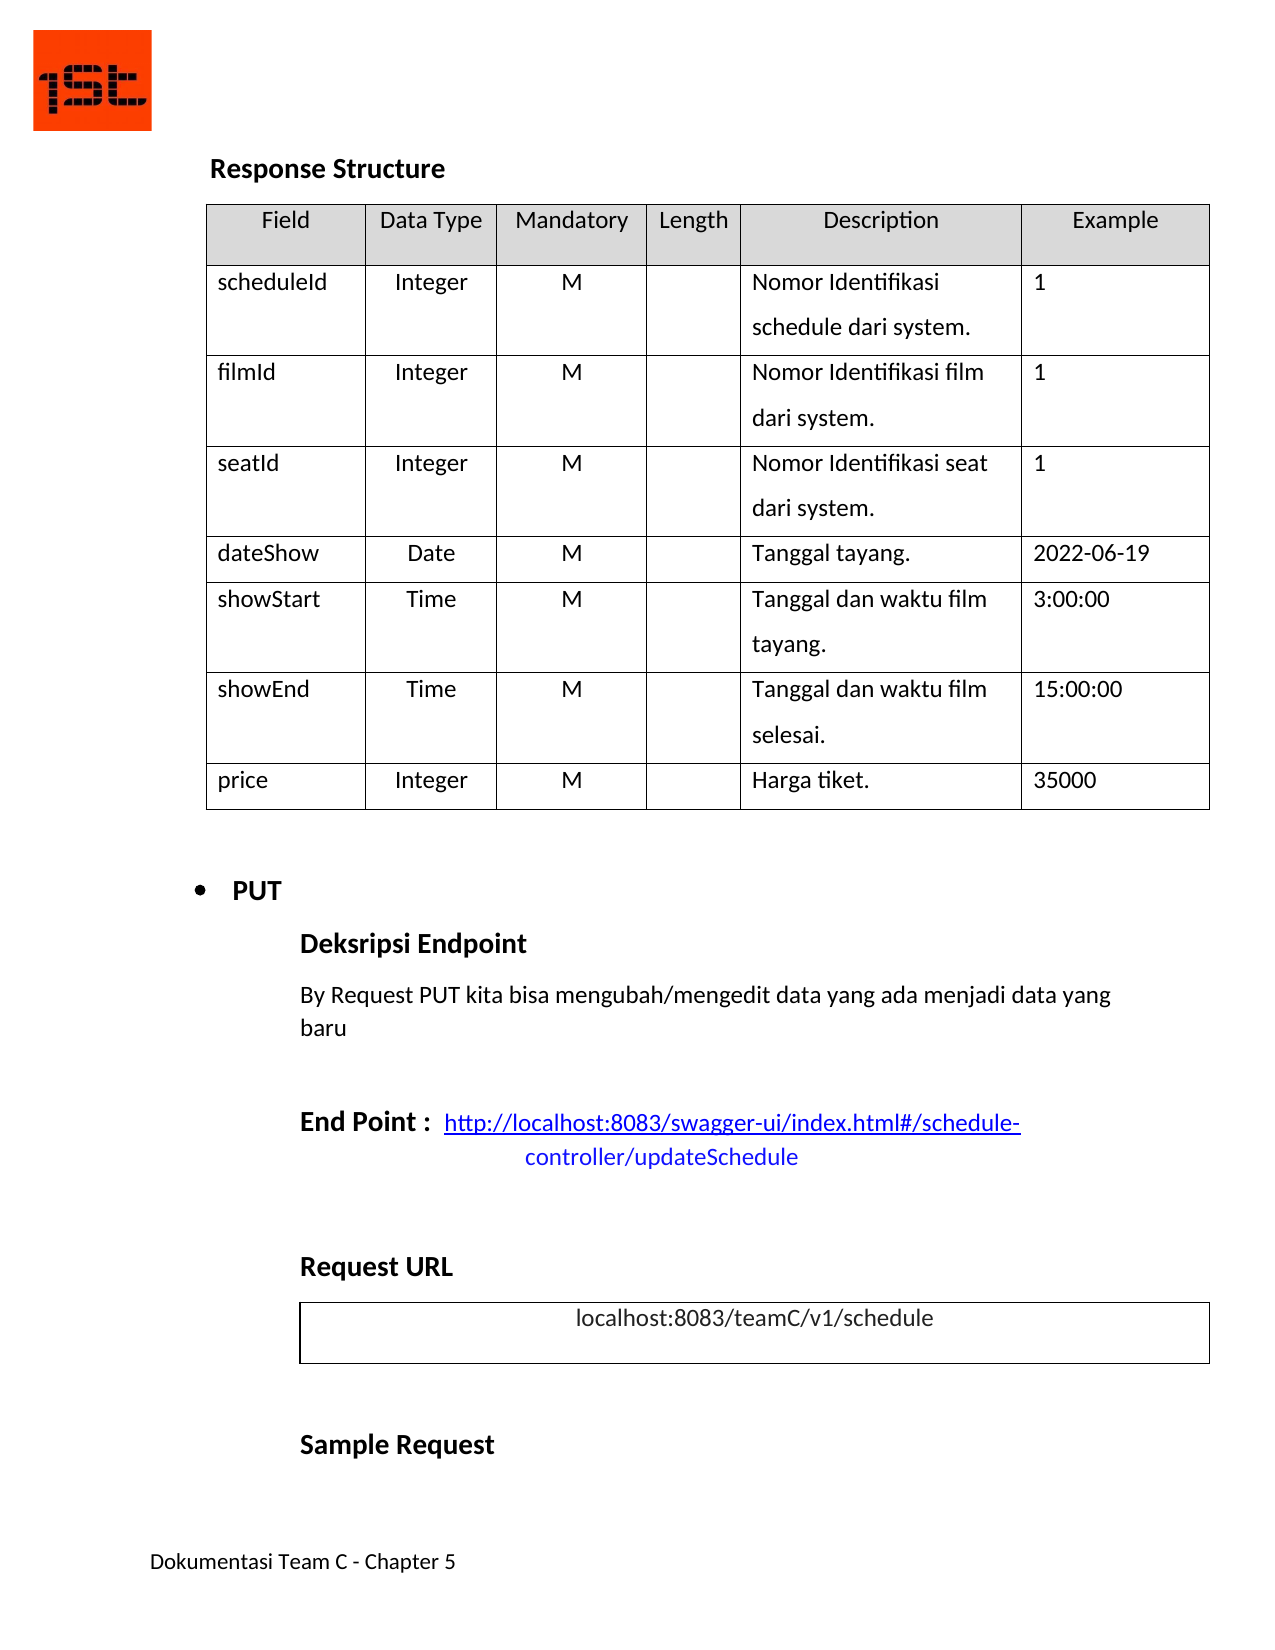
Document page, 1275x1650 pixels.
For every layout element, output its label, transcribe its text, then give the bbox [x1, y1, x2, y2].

table_header Length [647, 205, 740, 265]
table_cell 1 [1022, 356, 1209, 446]
text End Point : http://localhost:8083/swagger-ui/index.html#/schedule- controller/updateSchedule [225, 1103, 1125, 1171]
list Deksripsi Endpoint [300, 925, 1125, 961]
table_cell Time [366, 673, 496, 763]
table_cell 1 [1022, 447, 1209, 536]
table_cell Integer [366, 764, 496, 808]
text Request URL [300, 1248, 1125, 1284]
table_header Description [741, 205, 1021, 265]
table_cell Time [366, 583, 496, 672]
picture [33, 30, 152, 131]
table_cell [647, 537, 740, 582]
table_cell Harga tiket. [741, 764, 1021, 808]
table_cell M [497, 447, 646, 536]
table_cell Tanggal dan waktu film tayang. [741, 583, 1021, 672]
table_cell Nomor Identifikasi seat dari system. [741, 447, 1021, 536]
table_cell [647, 673, 740, 763]
table_cell M [497, 356, 646, 446]
table_cell showEnd [207, 673, 365, 763]
table_cell dateShow [207, 537, 365, 582]
table_cell M [497, 537, 646, 582]
text Sample Request [300, 1426, 1125, 1462]
table_cell Tanggal tayang. [741, 537, 1021, 582]
table_cell M [497, 266, 646, 355]
table_cell Date [366, 537, 496, 582]
table_cell Tanggal dan waktu film selesai. [741, 673, 1021, 763]
table_header Data Type [366, 205, 496, 265]
table_cell filmId [207, 356, 365, 446]
table_cell 1 [1022, 266, 1209, 355]
table_cell showStart [207, 583, 365, 672]
table_cell Integer [366, 356, 496, 446]
table_cell 15:00:00 [1022, 673, 1209, 763]
table_cell [647, 447, 740, 536]
table_cell Integer [366, 447, 496, 536]
table_cell 2022-06-19 [1022, 537, 1209, 582]
table_cell M [497, 583, 646, 672]
table_cell Integer [366, 266, 496, 355]
table_cell Nomor Identifikasi schedule dari system. [741, 266, 1021, 355]
table_cell seatId [207, 447, 365, 536]
text Response Structure [135, 150, 1125, 186]
table_header Field [207, 205, 365, 265]
list PUT [195, 872, 1125, 908]
table_header localhost:8083/teamC/v1/schedule [301, 1303, 1209, 1363]
table_header Mandatory [497, 205, 646, 265]
table_cell Nomor Identifikasi film dari system. [741, 356, 1021, 446]
table_cell price [207, 764, 365, 808]
text By Request PUT kita bisa mengubah/mengedit data yang ada menjadi data yang baru [300, 979, 1125, 1042]
table_cell scheduleId [207, 266, 365, 355]
table_cell M [497, 673, 646, 763]
table_cell [647, 583, 740, 672]
table_cell [647, 356, 740, 446]
table_cell 3:00:00 [1022, 583, 1209, 672]
table_cell [647, 266, 740, 355]
table_cell M [497, 764, 646, 808]
table_cell 35000 [1022, 764, 1209, 808]
table_header Example [1022, 205, 1209, 265]
table_cell [647, 764, 740, 808]
